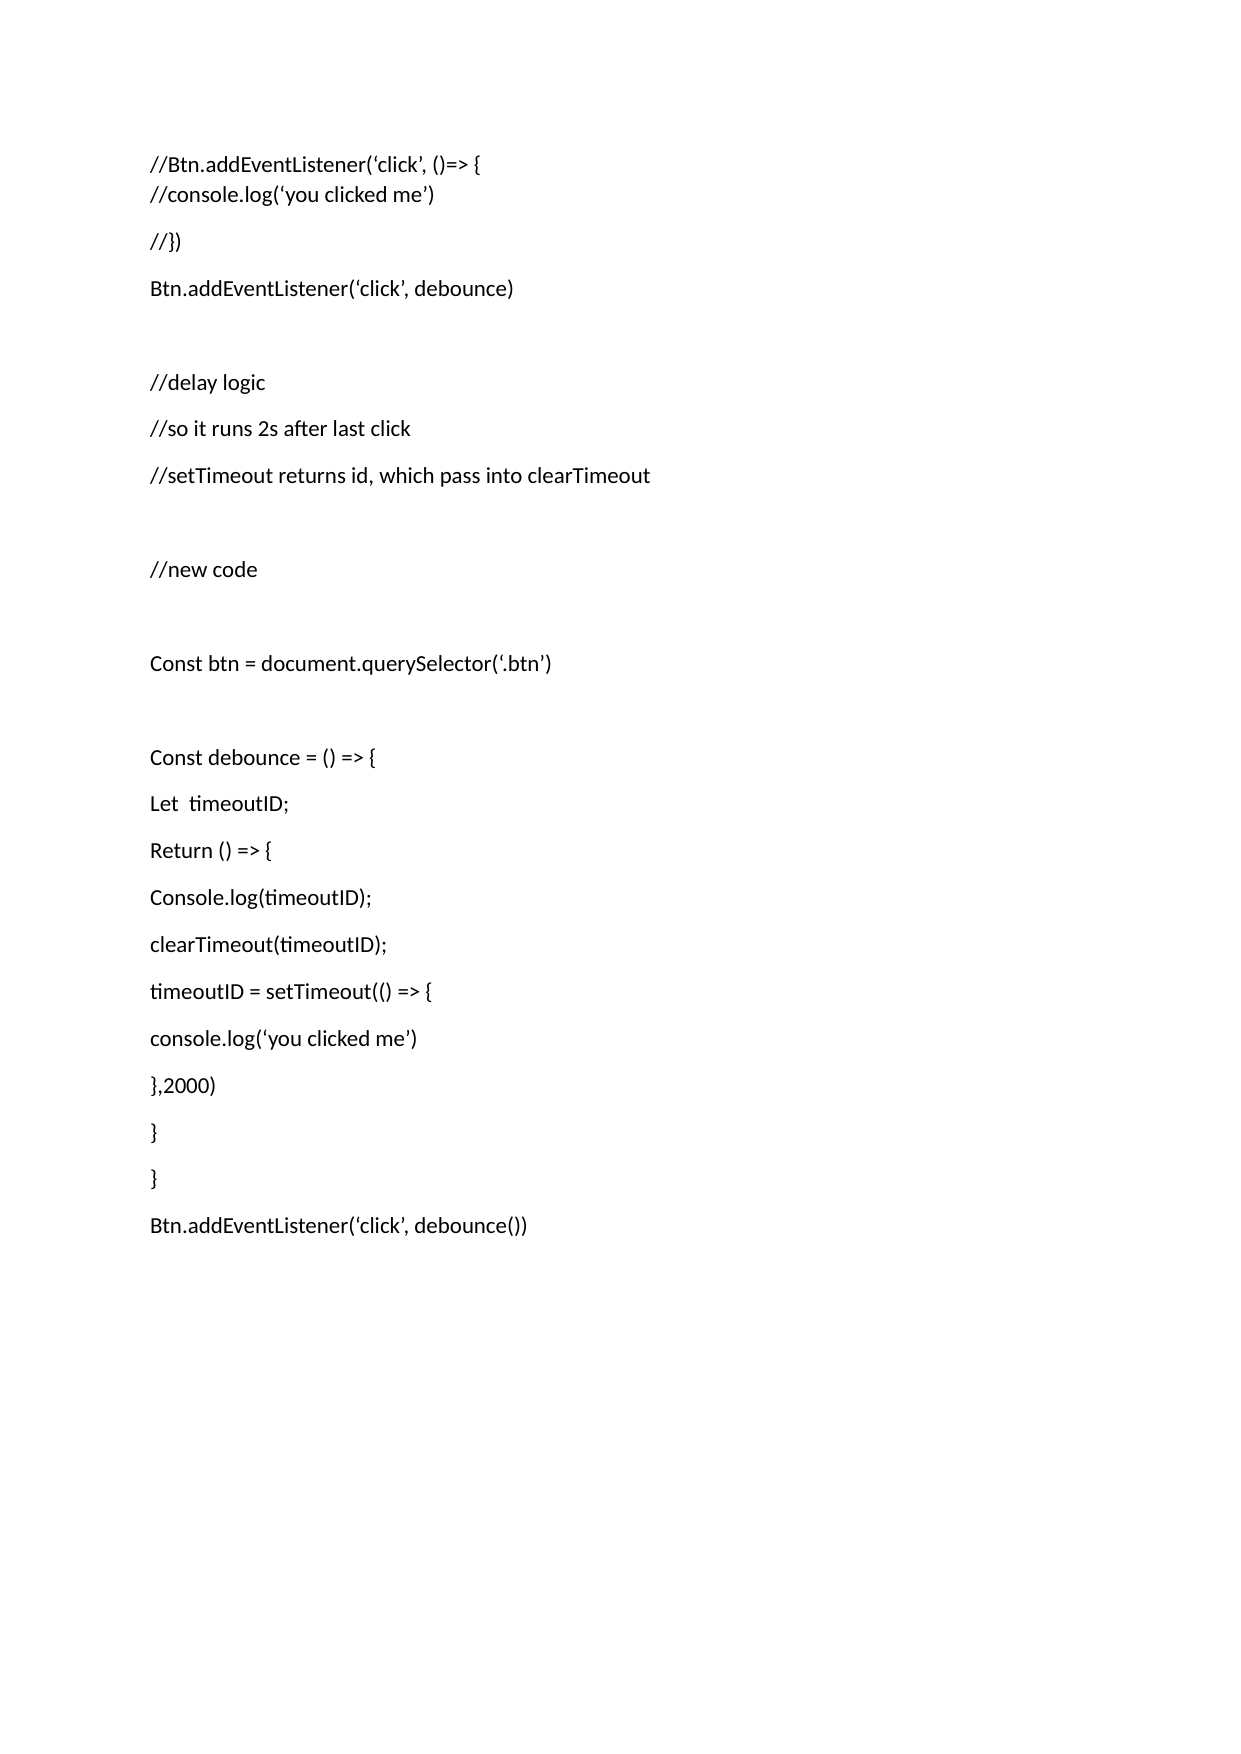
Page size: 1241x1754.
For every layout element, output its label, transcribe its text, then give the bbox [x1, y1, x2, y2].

text } [150, 1164, 1090, 1193]
text console.log(‘you clicked me’) [150, 1024, 1090, 1052]
text Const btn = document.querySelector(‘.btn’) [150, 649, 1090, 677]
text clearTimeout(timeoutID); [150, 930, 1090, 958]
text } [150, 1118, 1090, 1146]
text timeoutID = setTimeout(() => { [150, 977, 1090, 1005]
text Return () => { [150, 836, 1090, 864]
text //setTimeout returns id, which pass into clearTimeout [150, 461, 1090, 489]
text //Btn.addEventListener(‘click’, ()=> { //console.log(‘you clicked me’) [150, 150, 1090, 208]
text //delay logic [150, 368, 1090, 396]
text Btn.addEventListener(‘click’, debounce()) [150, 1211, 1090, 1239]
text Const debounce = () => { [150, 743, 1090, 771]
text Btn.addEventListener(‘click’, debounce) [150, 274, 1090, 302]
text Console.log(timeoutID); [150, 883, 1090, 911]
text //so it runs 2s after last click [150, 414, 1090, 443]
text Let timeoutID; [150, 789, 1090, 818]
text },2000) [150, 1071, 1090, 1099]
text //}) [150, 227, 1090, 255]
text //new code [150, 555, 1090, 583]
